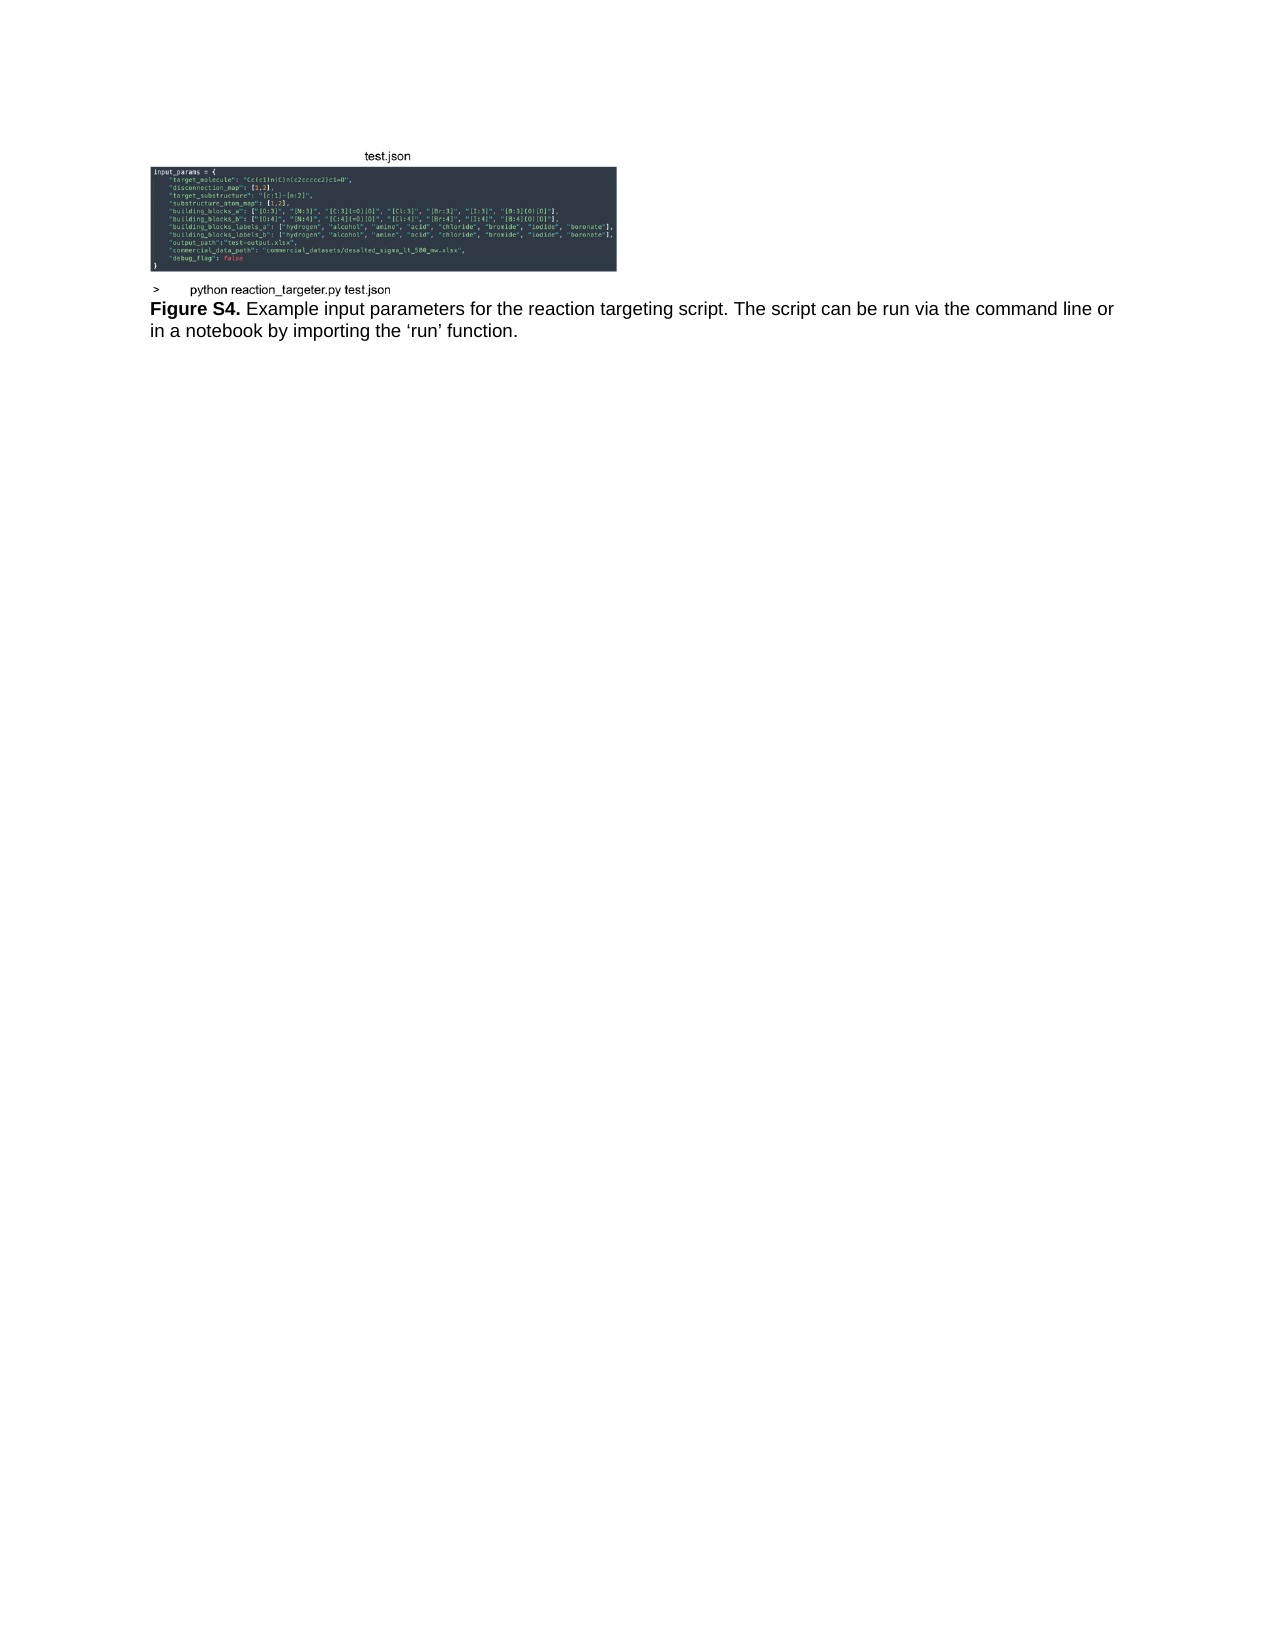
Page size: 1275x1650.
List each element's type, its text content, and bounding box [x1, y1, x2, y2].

text Figure S4. Example input parameters for the reaction targeting script. The script can be run via the command line or in a notebook by importing the ‘run’ function. [150, 298, 1125, 341]
picture [150, 150, 617, 298]
